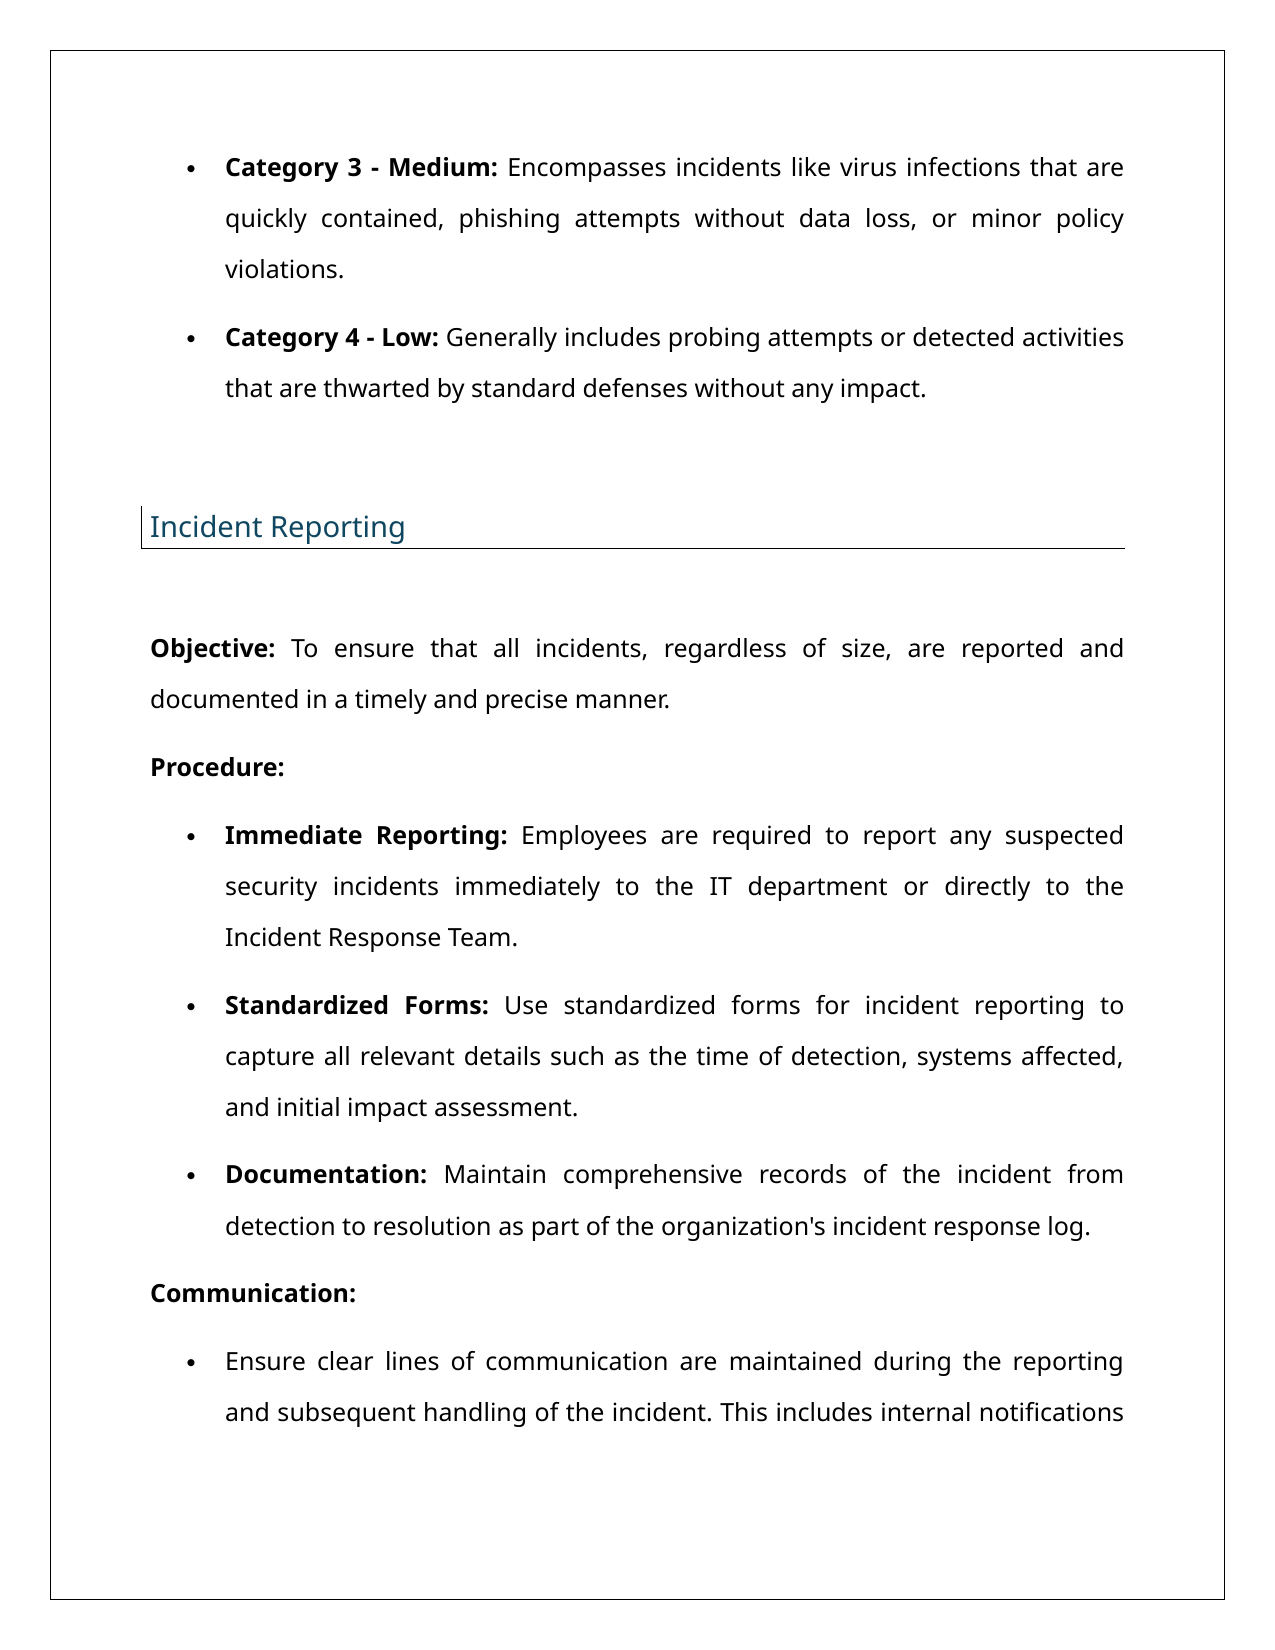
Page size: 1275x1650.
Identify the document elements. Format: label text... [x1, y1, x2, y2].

list Documentation: Maintain comprehensive records of the incident from detection to resolution as part of the organization's incident response log. [187, 1157, 1125, 1242]
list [187, 1343, 1125, 1429]
list Immediate Reporting: Employees are required to report any suspected security incidents immediately to the IT department or directly to the Incident Response Team. [187, 817, 1125, 954]
subtitle Incident Reporting [142, 506, 1125, 548]
text Communication: [150, 1276, 1125, 1310]
list Standardized Forms: Use standardized forms for incident reporting to capture all relevant details such as the time of detection, systems affected, and initial impact assessment. [187, 987, 1125, 1123]
list Category 3 - Medium: Encompasses incidents like virus infections that are quickly contained, phishing attempts without data loss, or minor policy violations. [187, 150, 1125, 286]
text Procedure: [150, 750, 1125, 784]
list Category 4 - Low: Generally includes probing attempts or detected activities that are thwarted by standard defenses without any impact. [187, 320, 1125, 405]
text Objective: To ensure that all incidents, regardless of size, are reported and documented in a timely and precise manner. [150, 631, 1125, 716]
